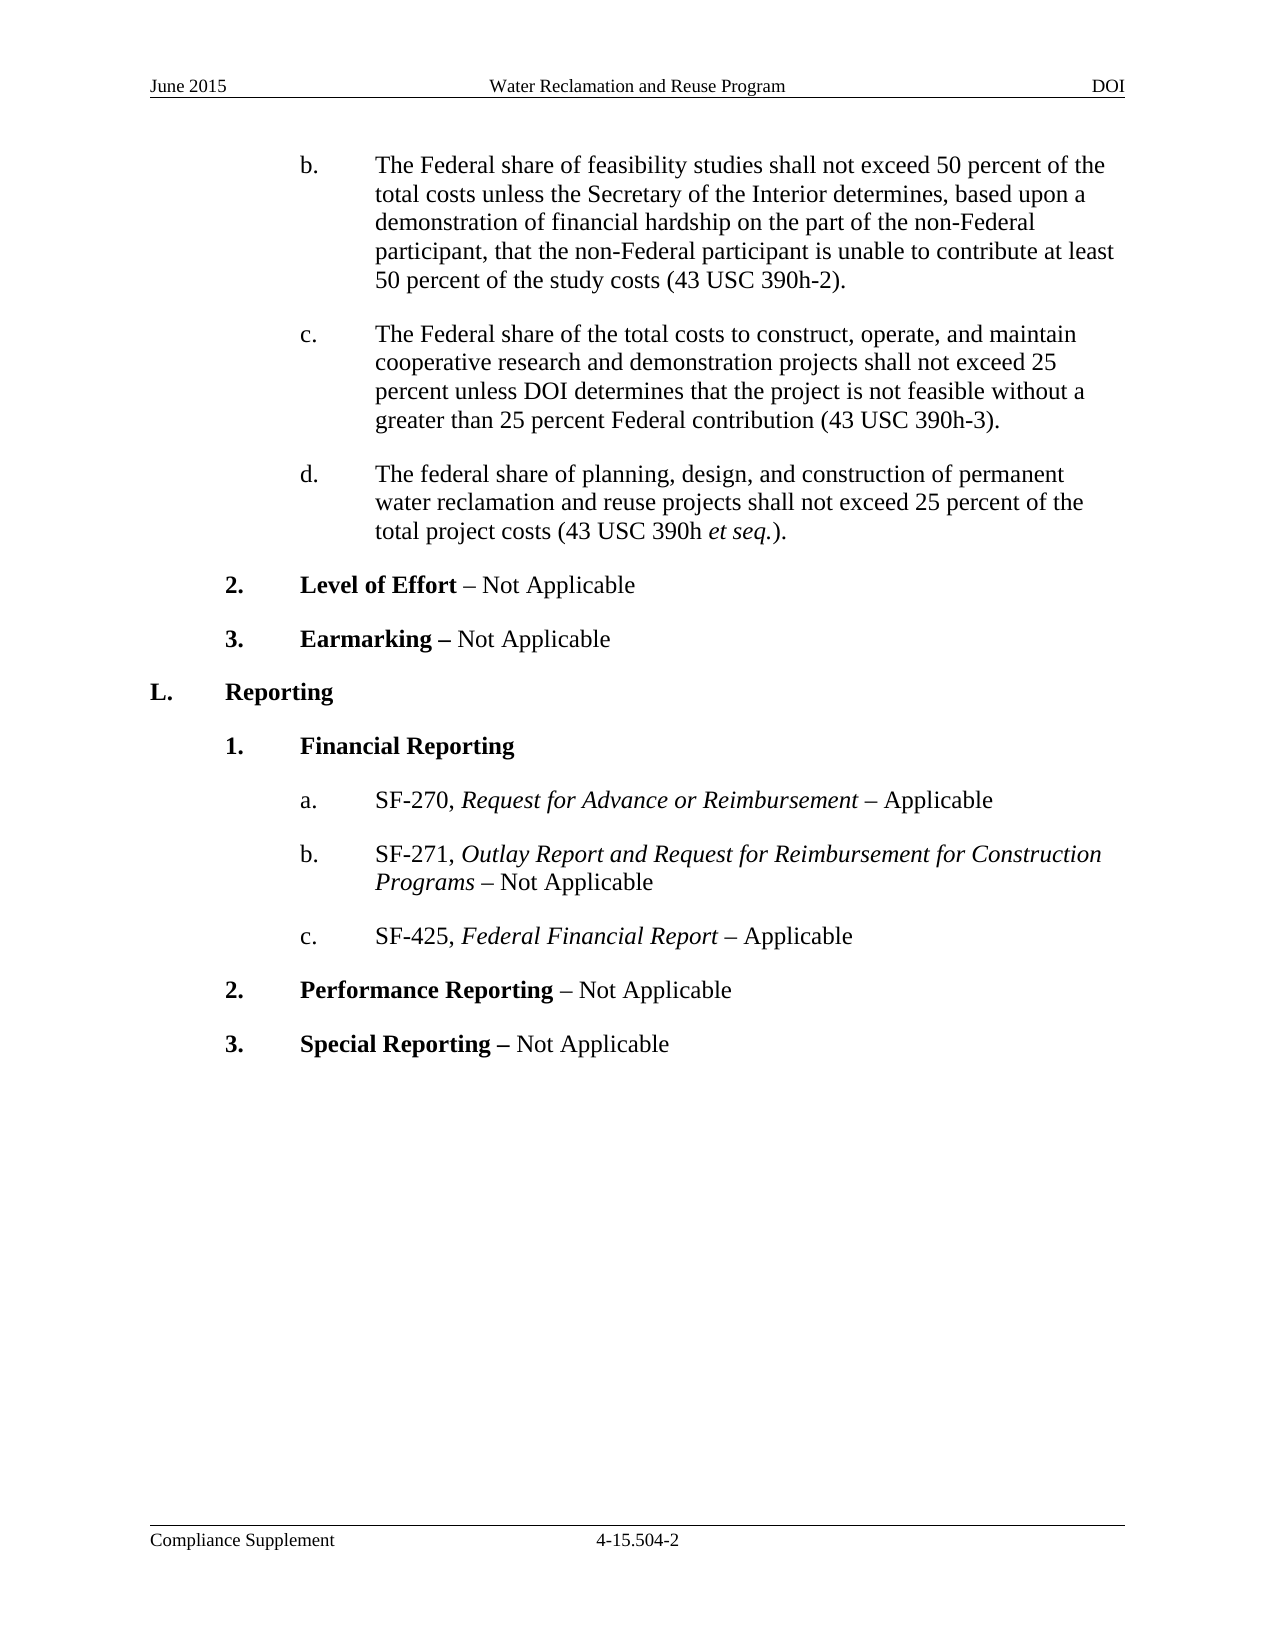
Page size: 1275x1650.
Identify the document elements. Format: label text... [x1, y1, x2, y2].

text a. SF-270, Request for Advance or Reimbursement – Applicable [300, 785, 1125, 814]
text 2. Level of Effort – Not Applicable [225, 570, 1125, 599]
text c. The Federal share of the total costs to construct, operate, and maintain cooperative research and demonstration projects shall not exceed 25 percent unless DOI determines that the project is not feasible without a greater than 25 percent Federal contribution (43 USC 390h-3). [300, 319, 1125, 434]
text d. The federal share of planning, design, and construction of permanent water reclamation and reuse projects shall not exceed 25 percent of the total project costs (43 USC 390h et seq.). [300, 459, 1125, 545]
text 3. Special Reporting – Not Applicable [225, 1029, 1125, 1057]
text b. The Federal share of feasibility studies shall not exceed 50 percent of the total costs unless the Secretary of the Interior determines, based upon a demonstration of financial hardship on the part of the non-Federal participant, that the non-Federal participant is unable to contribute at least 50 percent of the study costs (43 USC 390h-2). [300, 150, 1125, 294]
text 2. Performance Reporting – Not Applicable [225, 975, 1125, 1004]
text b. SF-271, Outlay Report and Request for Reimbursement for Construction Programs – Not Applicable [300, 839, 1125, 896]
text c. SF-425, Federal Financial Report – Applicable [300, 921, 1125, 950]
text 3. Earmarking – Not Applicable [225, 624, 1125, 652]
text L. Reporting [150, 677, 1125, 706]
text 1. Financial Reporting [225, 731, 1125, 760]
